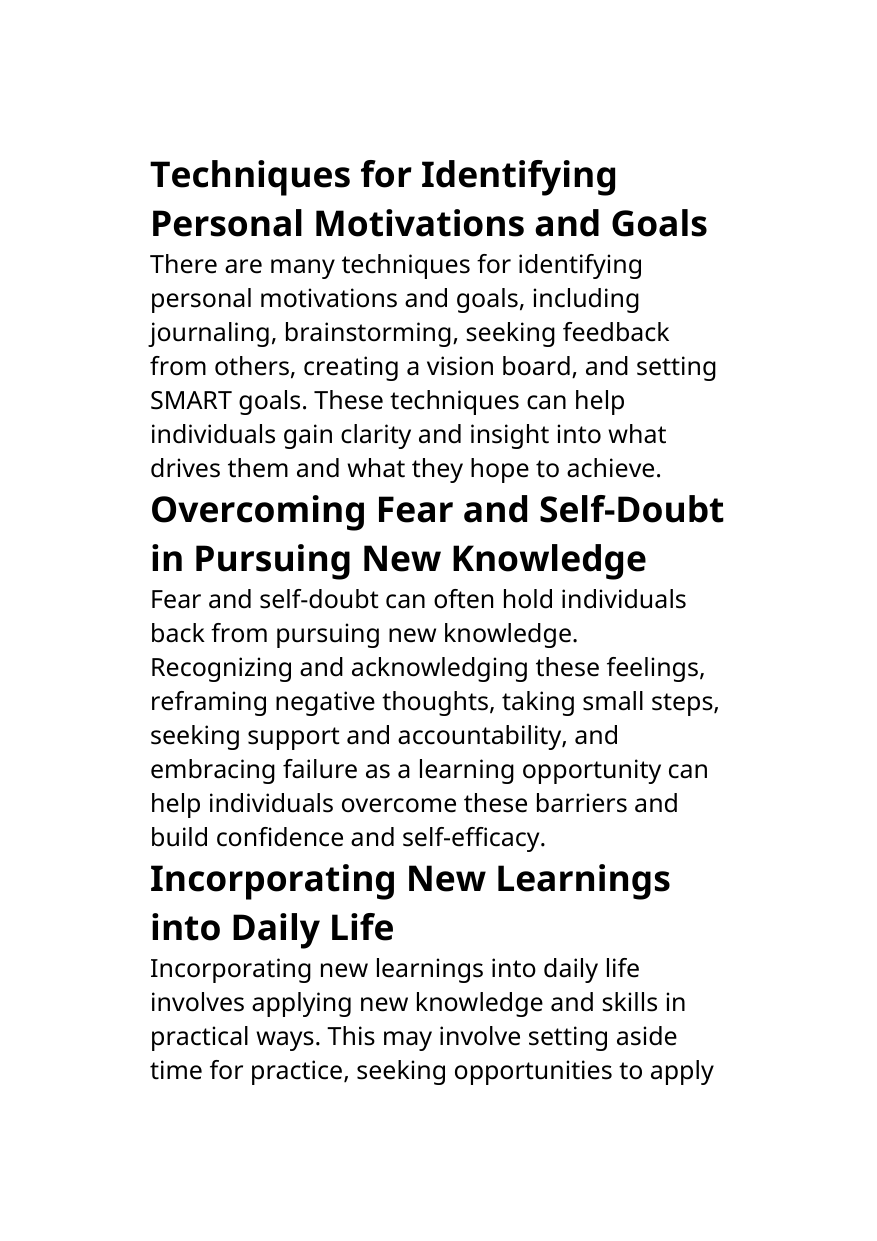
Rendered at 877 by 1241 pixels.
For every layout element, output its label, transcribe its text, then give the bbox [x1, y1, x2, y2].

subtitle Techniques for Identifying Personal Motivations and Goals [150, 150, 727, 246]
subtitle Overcoming Fear and Self-Doubt in Pursuing New Knowledge [150, 485, 727, 581]
subtitle Incorporating New Learnings into Daily Life [150, 854, 727, 950]
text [150, 950, 727, 1087]
text There are many techniques for identifying personal motivations and goals, including journaling, brainstorming, seeking feedback from others, creating a vision board, and setting SMART goals. These techniques can help individuals gain clarity and insight into what drives them and what they hope to achieve. [150, 246, 727, 485]
text Fear and self-doubt can often hold individuals back from pursuing new knowledge. Recognizing and acknowledging these feelings, reframing negative thoughts, taking small steps, seeking support and accountability, and embracing failure as a learning opportunity can help individuals overcome these barriers and build confidence and self-efficacy. [150, 581, 727, 854]
